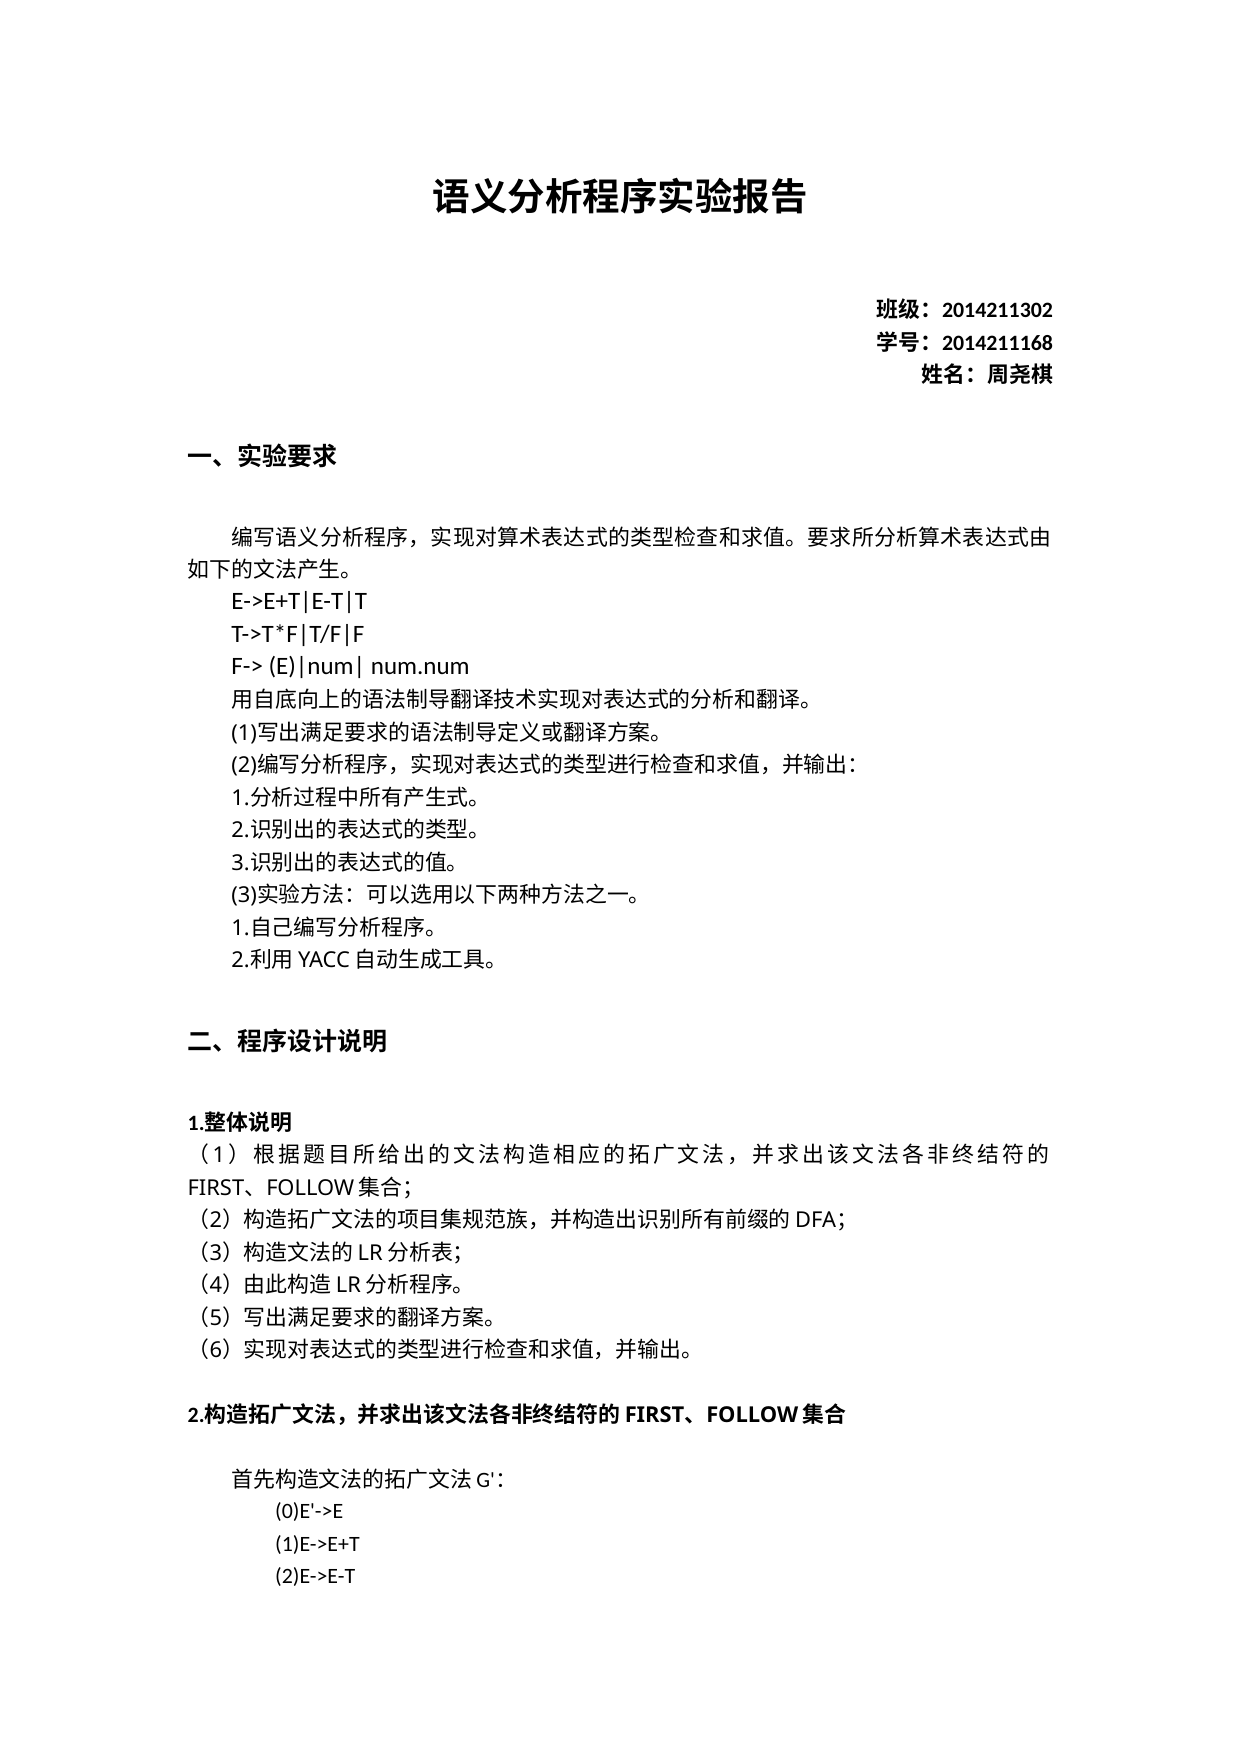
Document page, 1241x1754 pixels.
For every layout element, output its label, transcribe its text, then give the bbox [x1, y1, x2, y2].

text （4）由此构造LR分析程序。 [187, 1267, 1053, 1299]
text (2)E->E-T [187, 1559, 1053, 1592]
text (1)写出满足要求的语法制导定义或翻译方案。 [187, 714, 1053, 747]
text （3）构造文法的LR分析表； [187, 1234, 1053, 1267]
text 姓名：周尧棋 [187, 357, 1053, 389]
text 1.分析过程中所有产生式。 [187, 779, 1053, 812]
text 语义分析程序实验报告 [187, 162, 1053, 227]
text （5）写出满足要求的翻译方案。 [187, 1299, 1053, 1332]
text E->E+T|E-T|T [187, 584, 1053, 617]
text （6）实现对表达式的类型进行检查和求值，并输出。 [187, 1332, 1053, 1364]
text 2.利用YACC自动生成工具。 [187, 942, 1053, 974]
text 1.自己编写分析程序。 [187, 909, 1053, 942]
text F-> (E)|num| num.num [187, 649, 1053, 682]
text 2.识别出的表达式的类型。 [187, 812, 1053, 844]
text 编写语义分析程序，实现对算术表达式的类型检查和求值。要求所分析算术表达式由如下的文法产生。 [187, 519, 1053, 584]
text 3.识别出的表达式的值。 [187, 844, 1053, 877]
text T->T*F|T/F|F [187, 617, 1053, 649]
text 用自底向上的语法制导翻译技术实现对表达式的分析和翻译。 [187, 682, 1053, 714]
text （2）构造拓广文法的项目集规范族，并构造出识别所有前缀的DFA； [187, 1202, 1053, 1234]
text 一、实验要求 [187, 422, 1053, 487]
text 首先构造文法的拓广文法G'： [187, 1462, 1053, 1494]
text 二、程序设计说明 [187, 1007, 1053, 1072]
text (3)实验方法：可以选用以下两种方法之一。 [187, 877, 1053, 909]
text 班级：2014211302 [187, 292, 1053, 324]
text 学号：2014211168 [187, 324, 1053, 357]
text 1.整体说明 [187, 1104, 1053, 1137]
text (0)E'->E [187, 1494, 1053, 1527]
text (2)编写分析程序，实现对表达式的类型进行检查和求值，并输出： [187, 747, 1053, 779]
text (1)E->E+T [187, 1527, 1053, 1559]
text 2.构造拓广文法，并求出该文法各非终结符的FIRST、FOLLOW集合 [187, 1397, 1053, 1429]
text （1）根据题目所给出的文法构造相应的拓广文法，并求出该文法各非终结符的FIRST、FOLLOW集合； [187, 1137, 1053, 1202]
